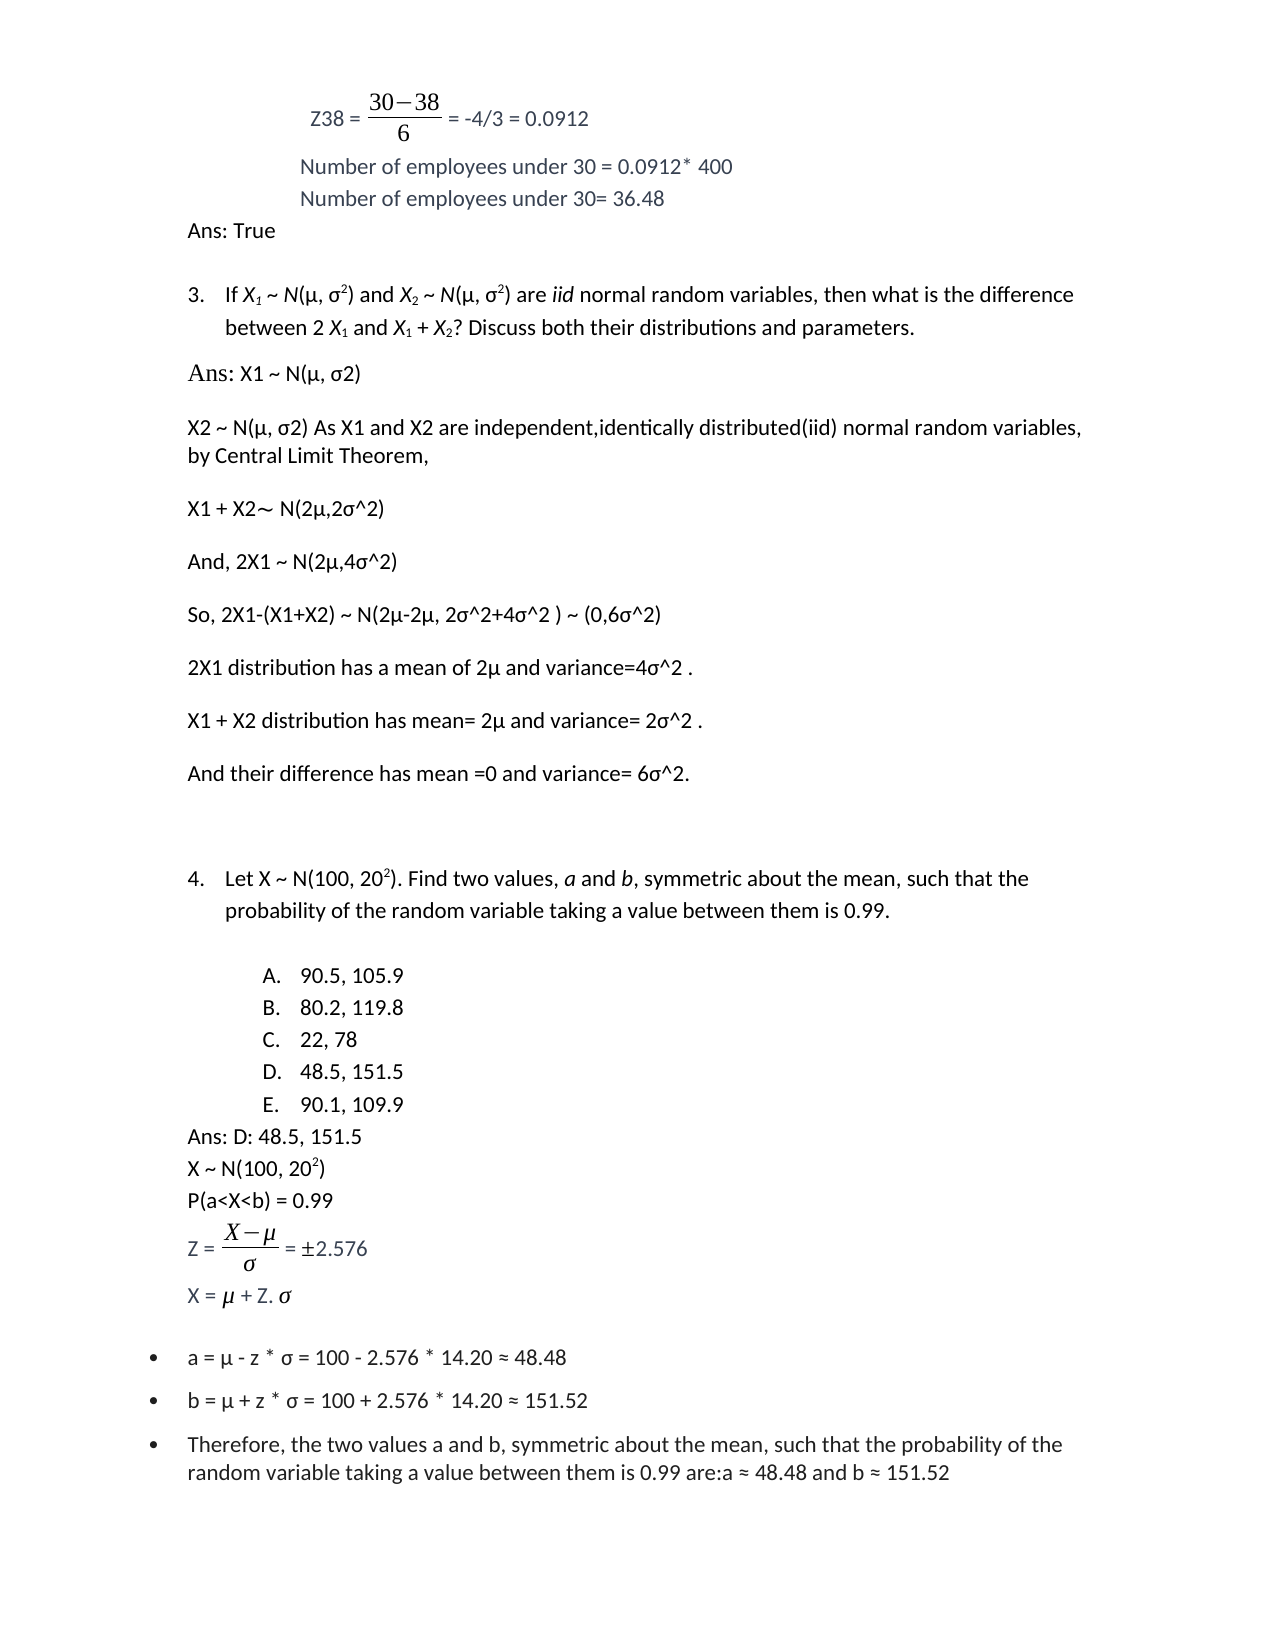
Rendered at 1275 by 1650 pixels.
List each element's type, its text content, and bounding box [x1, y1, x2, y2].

text Ans: D: 48.5, 151.5 [187, 1122, 1087, 1150]
text X = + Z. [187, 1282, 1087, 1309]
text So, 2X1-(X1+X2) ~ N(2μ-2μ, 2σ^2+4σ^2 ) ~ (0,6σ^2) [187, 600, 1087, 628]
text X1 + X2∼ N(2μ,2σ^2) [187, 494, 1087, 522]
text Z38 = = -4/3 = 0.0912 [300, 89, 1087, 148]
text And, 2X1 ~ N(2μ,4σ^2) [187, 547, 1087, 575]
text And their difference has mean =0 and variance= 6σ^2. [187, 759, 1087, 787]
text 2X1 distribution has a mean of 2μ and variance=4σ^2 . [187, 653, 1087, 681]
text Z = = 2.576 [187, 1218, 1087, 1277]
list Therefore, the two values a and b, symmetric about the mean, such that the probability of the random variable taking a value between them is 0.99 are:a ≈ 48.48 and b ≈ 151.52 [150, 1430, 1087, 1486]
list 22, 78 [262, 1025, 1087, 1053]
list 90.1, 109.9 [262, 1090, 1087, 1118]
text X2 ~ N(μ, σ2) As X1 and X2 are independent,identically distributed(iid) normal random variables, by Central Limit Theorem, [187, 413, 1087, 469]
text X ~ N(100, 202) [187, 1154, 1087, 1182]
list Let X ~ N(100, 202). Find two values, a and b, symmetric about the mean, such that the probability of the random variable taking a value between them is 0.99. [187, 864, 1087, 924]
text Number of employees under 30= 36.48 [300, 184, 1087, 212]
list 90.5, 105.9 [262, 961, 1087, 989]
list a = μ - z * σ = 100 - 2.576 * 14.20 ≈ 48.48 [150, 1343, 1087, 1371]
text Ans: X1 ~ N(μ, σ2) [187, 357, 1087, 388]
text P(a<X<b) = 0.99 [187, 1186, 1087, 1214]
list 80.2, 119.8 [262, 993, 1087, 1021]
list b = μ + z * σ = 100 + 2.576 * 14.20 ≈ 151.52 [150, 1387, 1087, 1414]
text Ans: True [187, 216, 1087, 244]
list 48.5, 151.5 [262, 1057, 1087, 1086]
list If X1 ~ N(μ, σ2) and X2 ~ N(μ, σ2) are iid normal random variables, then what is the difference between 2 X1 and X1 + X2? Discuss both their distributions and parameters. [187, 281, 1087, 341]
text X1 + X2 distribution has mean= 2μ and variance= 2σ^2 . [187, 706, 1087, 734]
text Number of employees under 30 = 0.0912* 400 [300, 152, 1087, 180]
